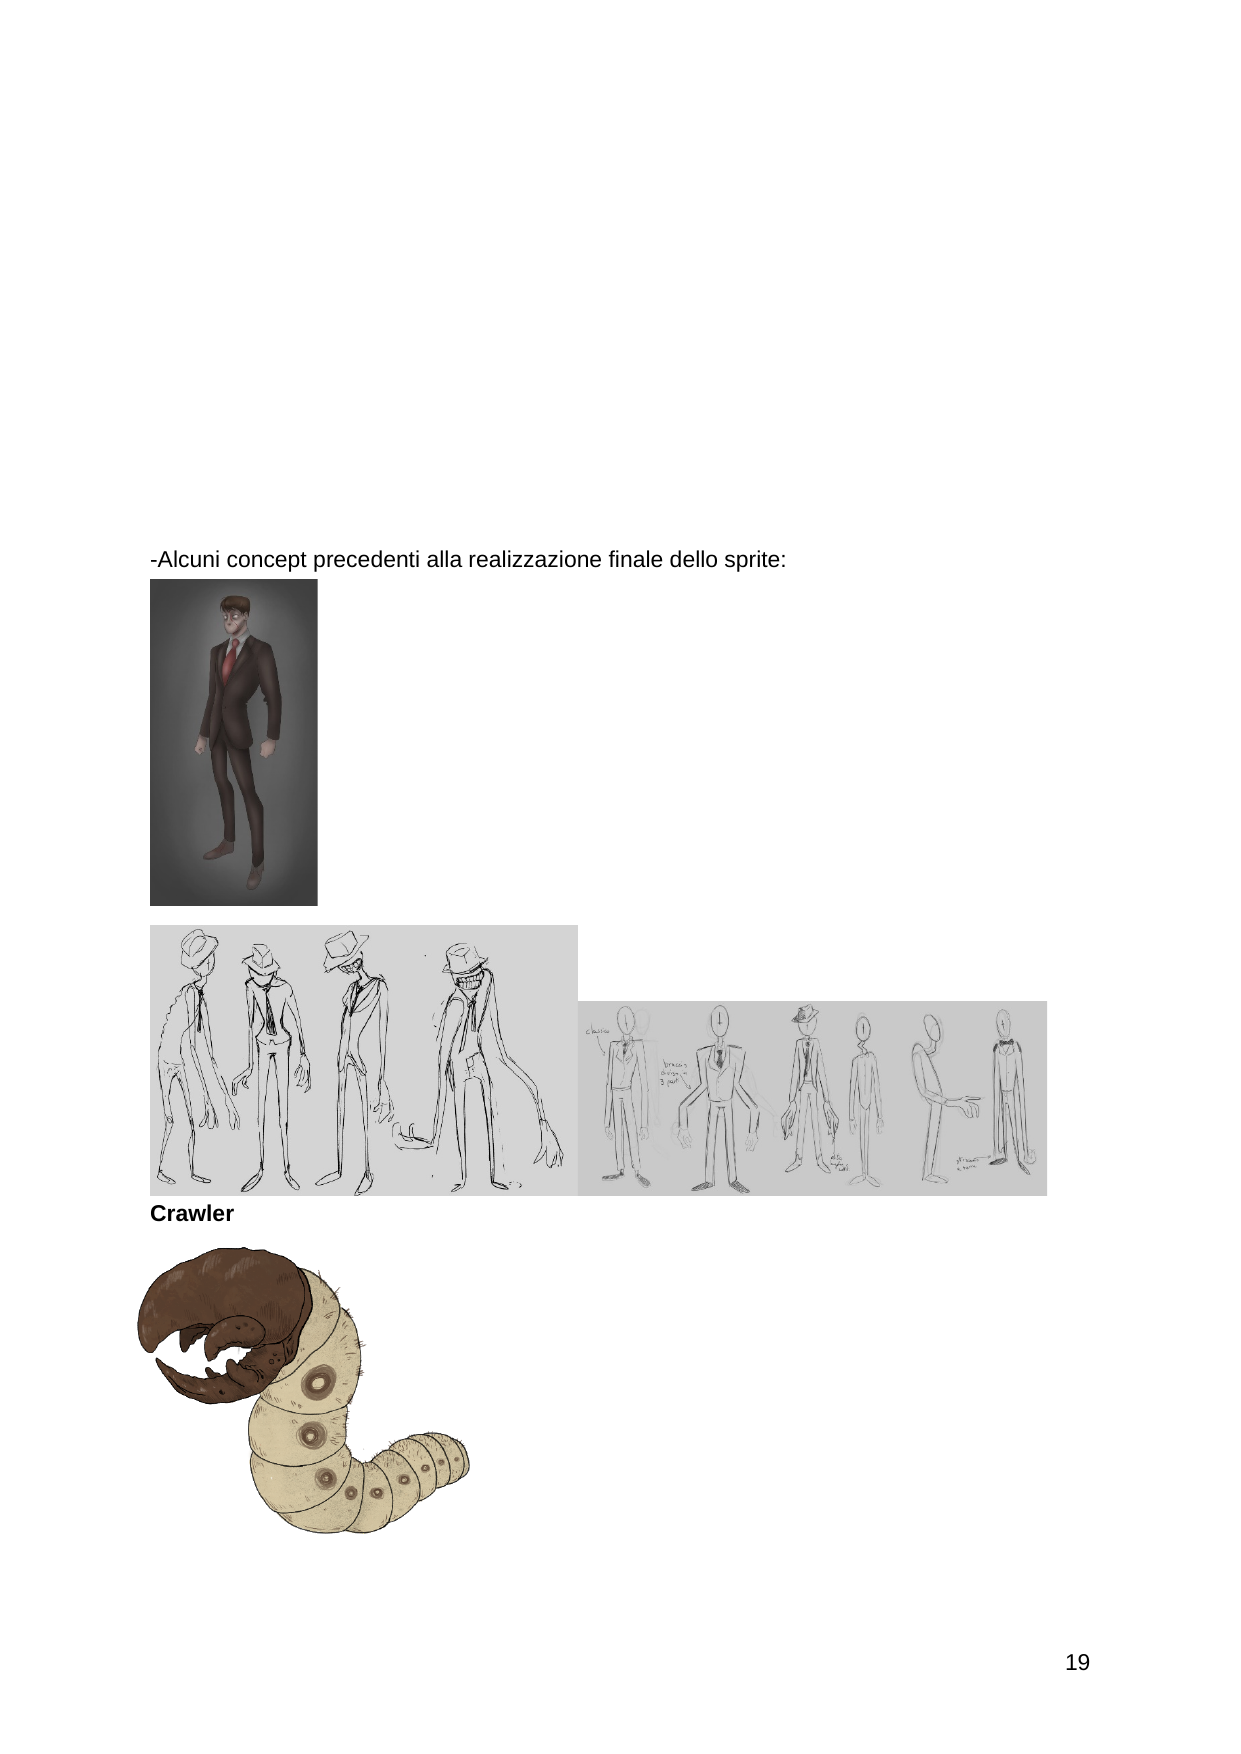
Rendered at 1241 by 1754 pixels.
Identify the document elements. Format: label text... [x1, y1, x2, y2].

picture [150, 579, 318, 906]
picture [150, 925, 1048, 1196]
subtitle -Alcuni concept precedenti alla realizzazione finale dello sprite: [150, 546, 1090, 905]
text Crawler [150, 1200, 1090, 1256]
picture [136, 1247, 470, 1534]
